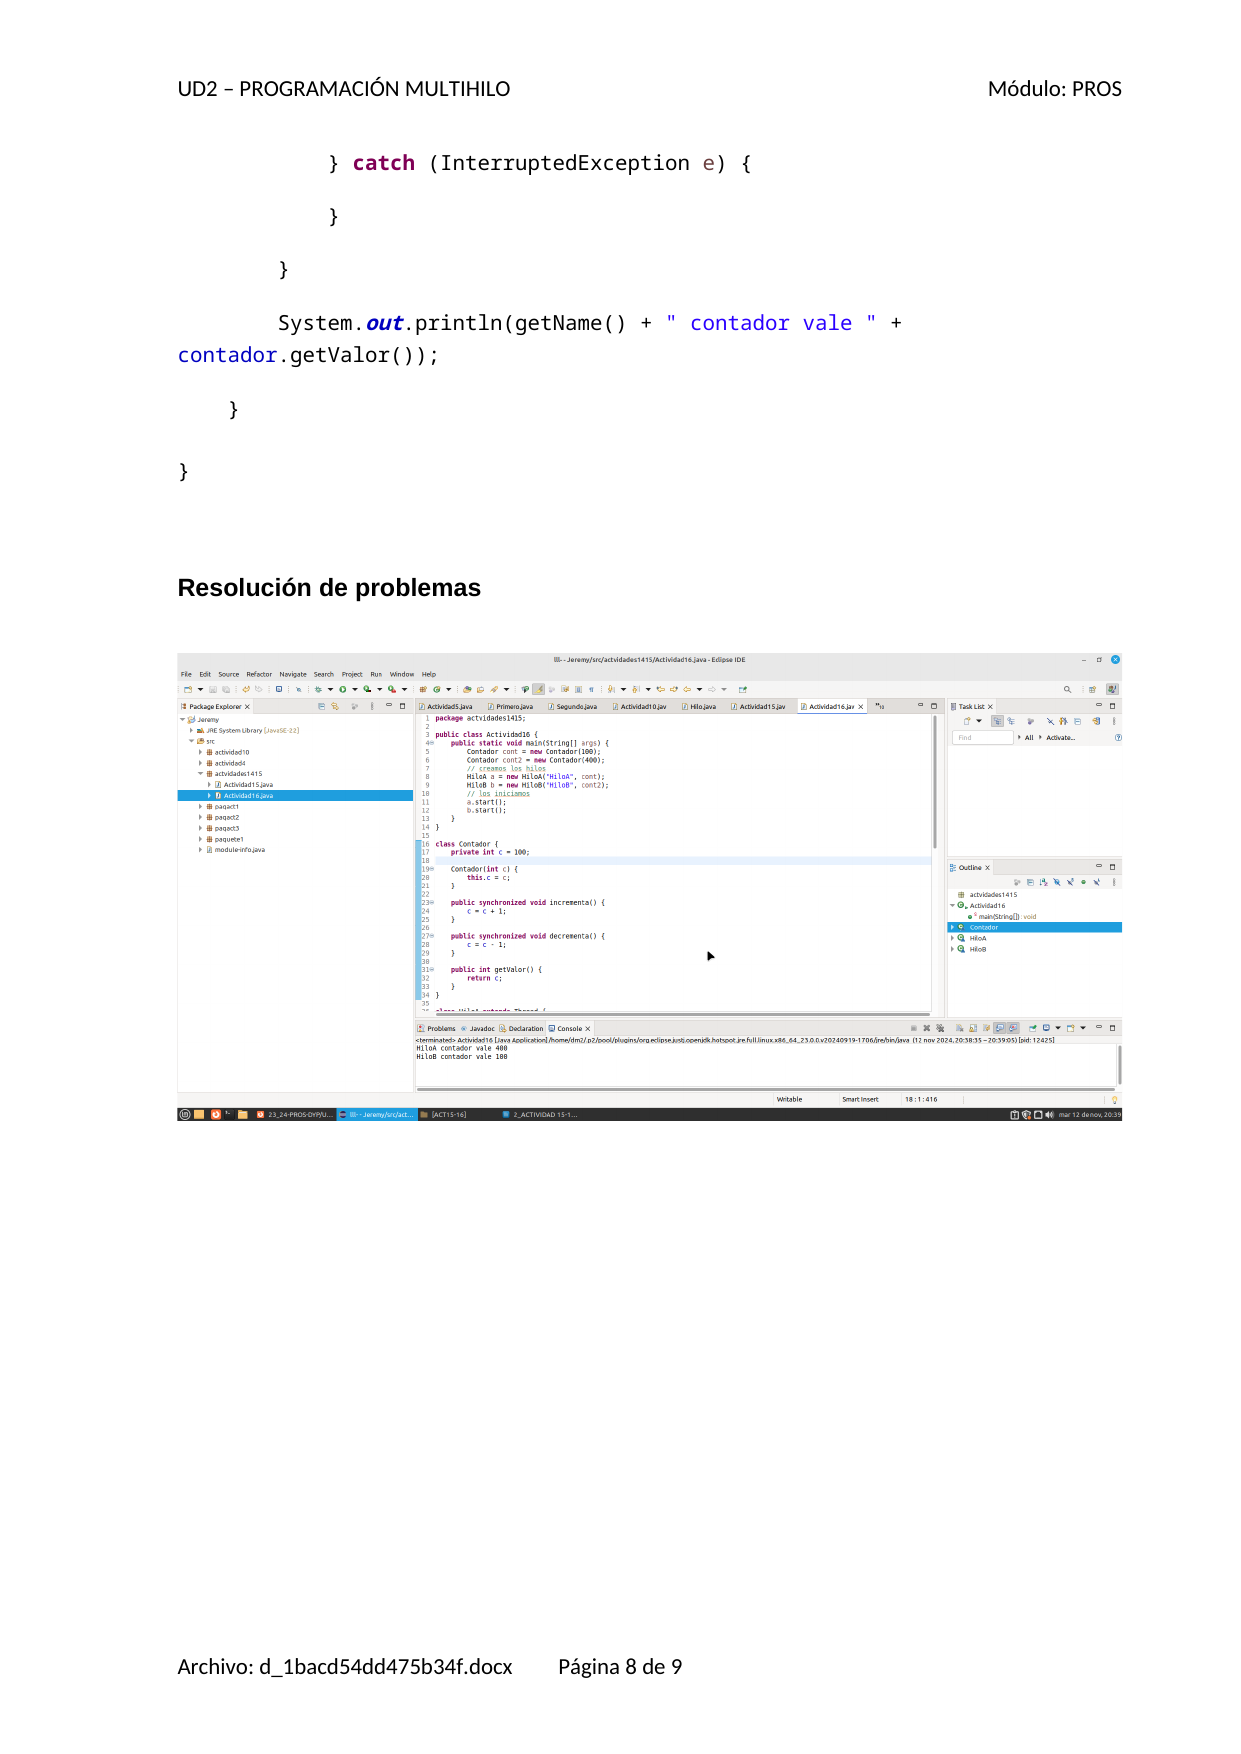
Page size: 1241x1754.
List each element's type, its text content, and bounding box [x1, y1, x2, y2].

text Resolución de problemas [177, 573, 1122, 602]
text } [177, 456, 1019, 484]
picture [177, 653, 1123, 1121]
text } catch (InterruptedException e) { [177, 148, 1122, 176]
text } [177, 201, 1122, 229]
text System.out.println(getName() + " contador vale " + contador.getValor()); [177, 308, 1122, 369]
text } [177, 254, 1122, 283]
text } [177, 394, 1122, 422]
